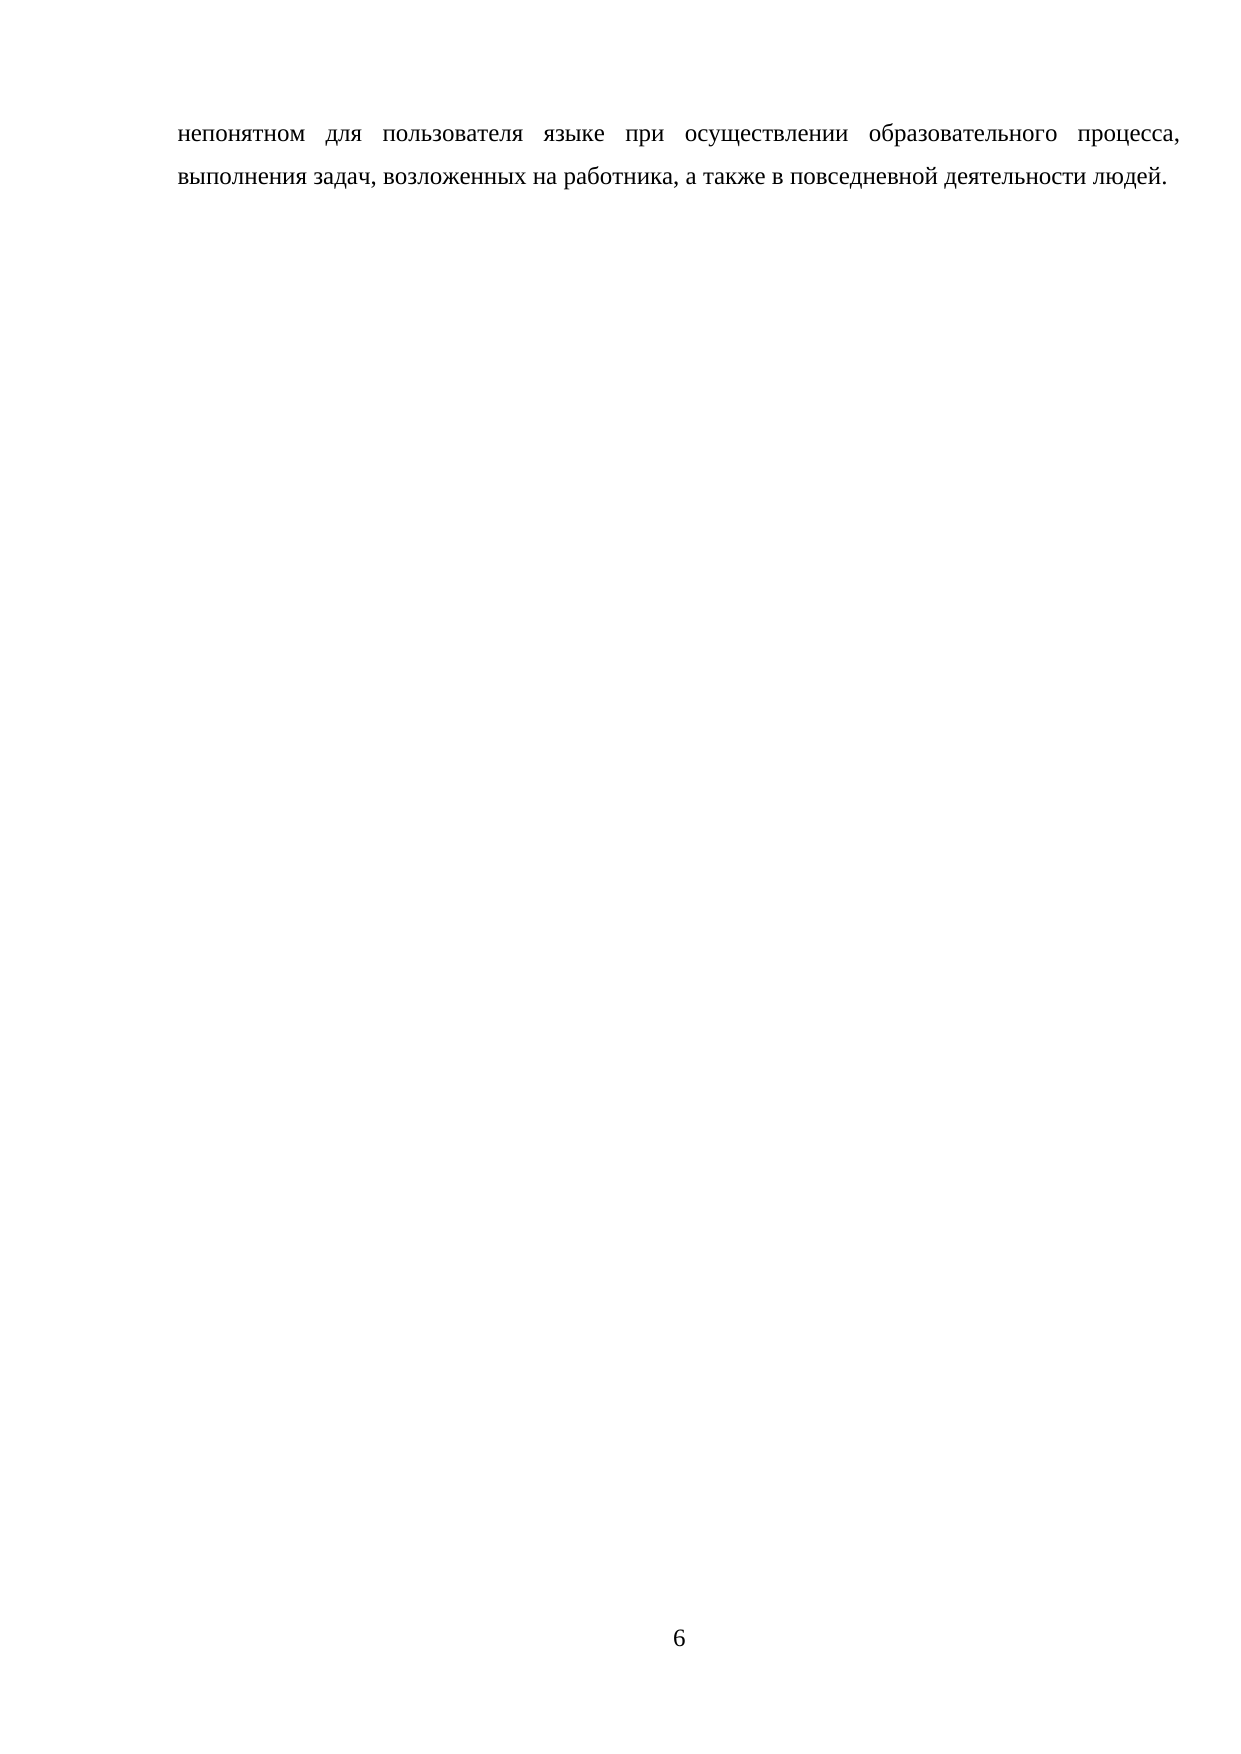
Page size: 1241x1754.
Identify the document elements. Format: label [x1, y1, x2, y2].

text [177, 118, 1181, 190]
